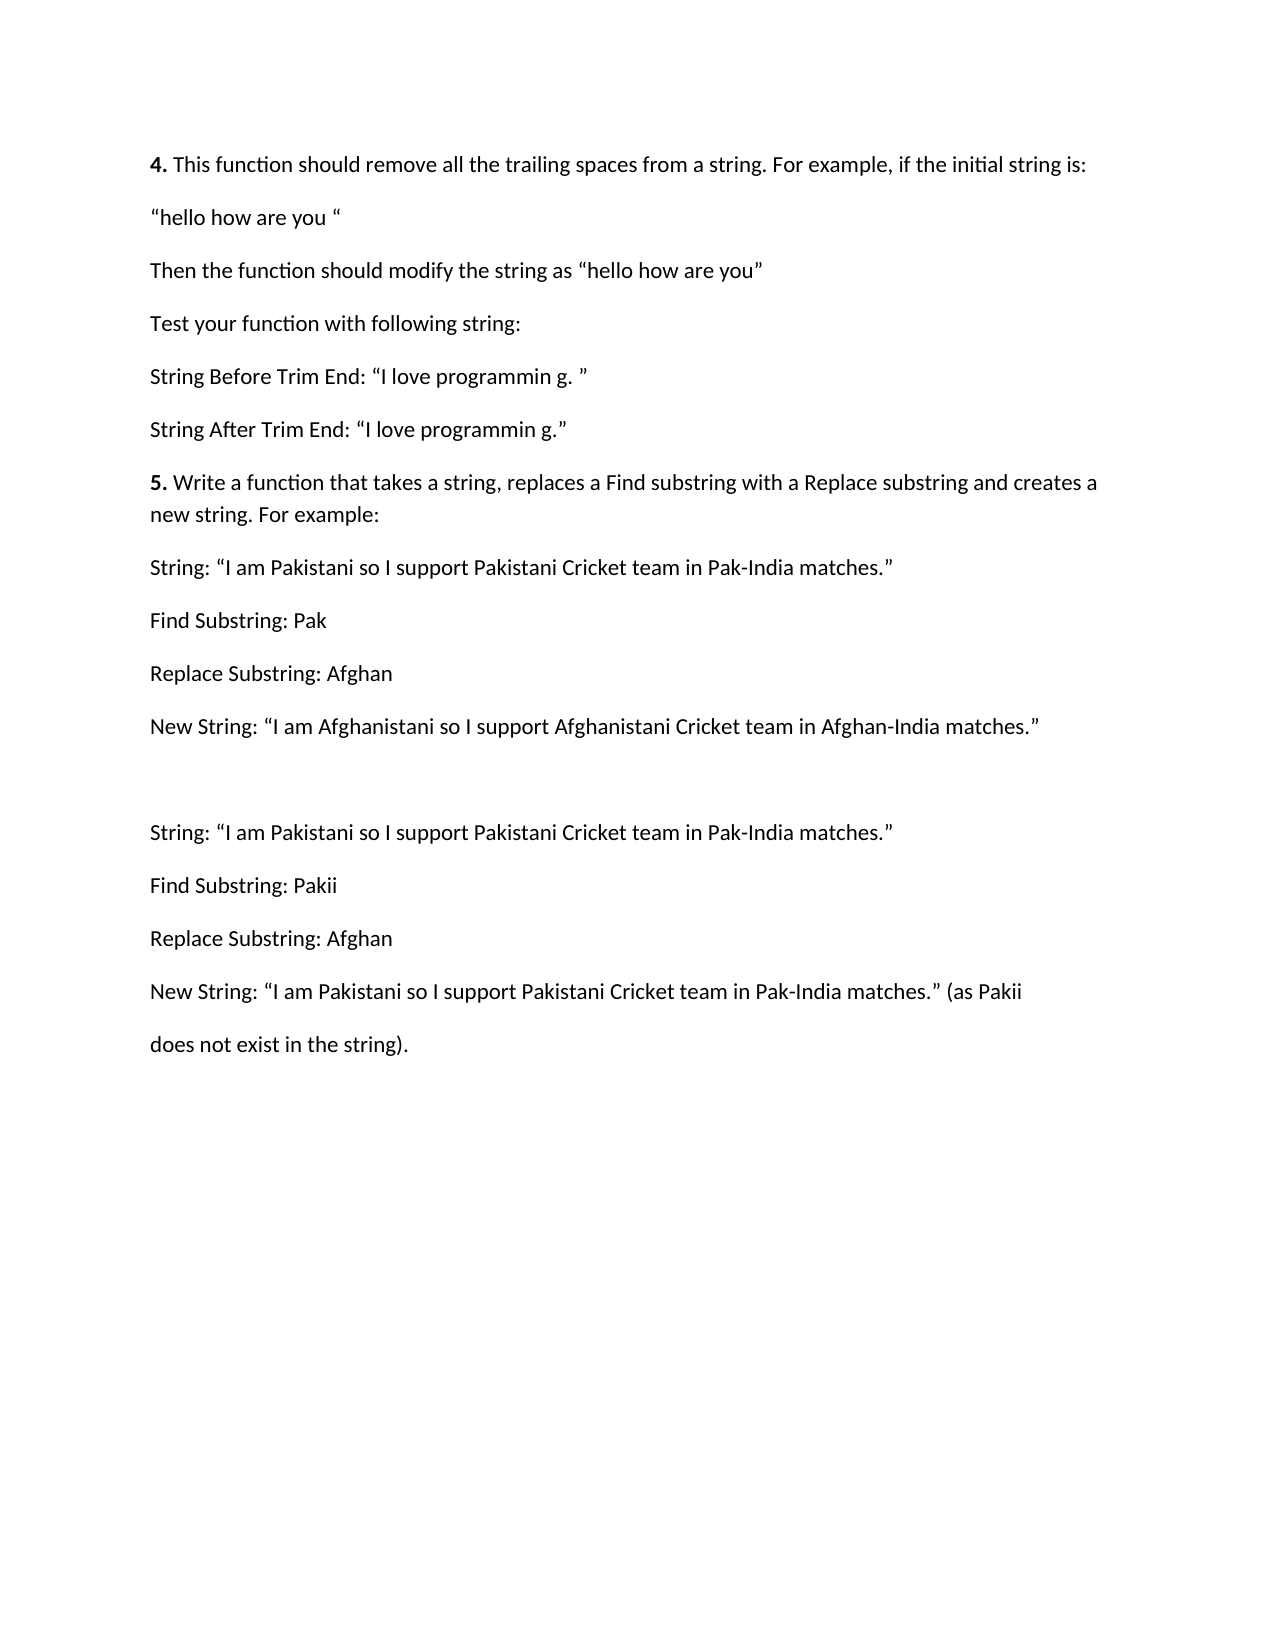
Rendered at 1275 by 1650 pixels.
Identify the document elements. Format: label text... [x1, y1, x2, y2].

text Replace Substring: Afghan [150, 924, 1125, 952]
text String: “I am Pakistani so I support Pakistani Cricket team in Pak-India matches.” [150, 553, 1125, 581]
text does not exist in the string). [150, 1031, 1125, 1058]
text New String: “I am Afghanistani so I support Afghanistani Cricket team in Afghan-India matches.” [150, 712, 1125, 740]
text String: “I am Pakistani so I support Pakistani Cricket team in Pak-India matches.” [150, 818, 1125, 846]
text String After Trim End: “I love programmin g.” [150, 415, 1125, 443]
text Find Substring: Pak [150, 606, 1125, 634]
text Replace Substring: Afghan [150, 659, 1125, 687]
text 4. This function should remove all the trailing spaces from a string. For example, if the initial string is: [150, 150, 1125, 178]
text “hello how are you “ [150, 203, 1125, 231]
text New String: “I am Pakistani so I support Pakistani Cricket team in Pak-India matches.” (as Pakii [150, 977, 1125, 1006]
text Then the function should modify the string as “hello how are you” [150, 256, 1125, 284]
text 5. Write a function that takes a string, replaces a Find substring with a Replace substring and creates a new string. For example: [150, 468, 1125, 528]
text Find Substring: Pakii [150, 871, 1125, 899]
text Test your function with following string: [150, 309, 1125, 337]
text String Before Trim End: “I love programmin g. ” [150, 362, 1125, 390]
